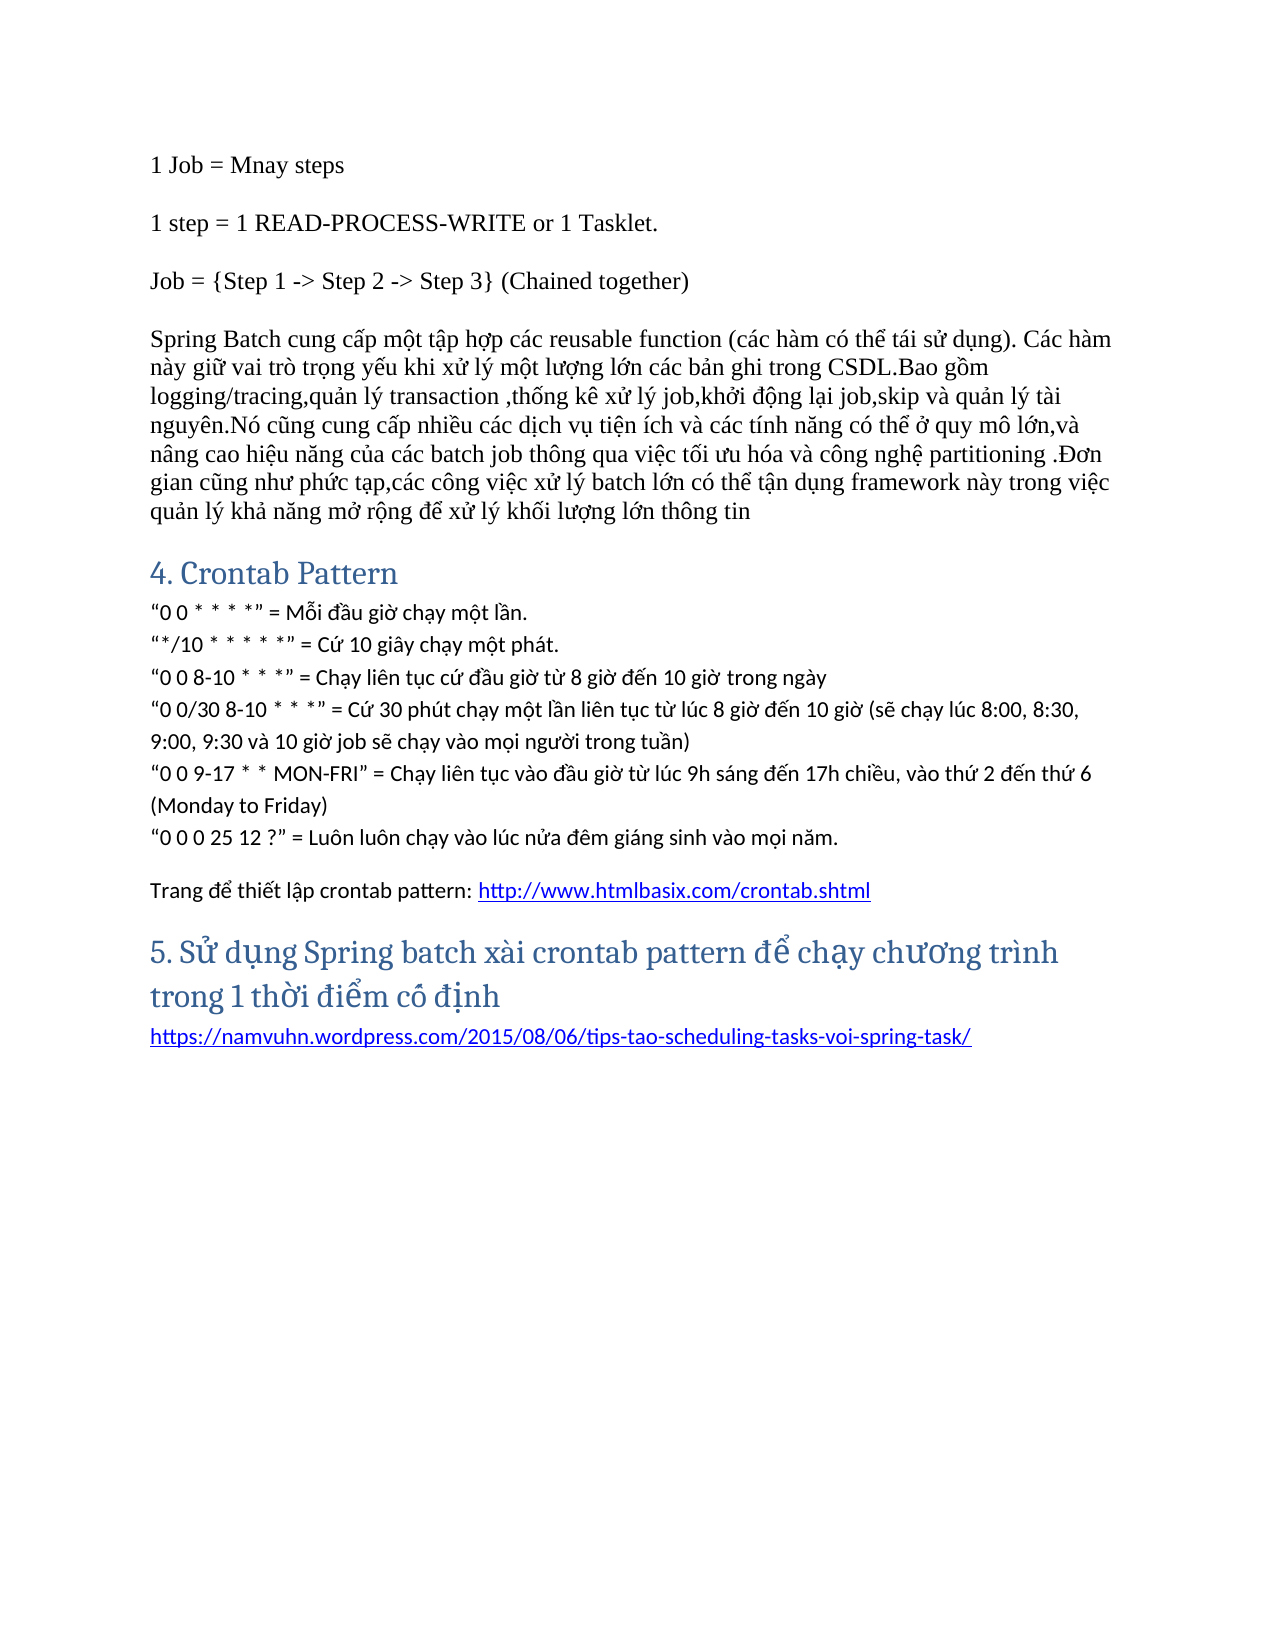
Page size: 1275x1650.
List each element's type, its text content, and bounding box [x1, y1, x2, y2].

text “0 0 * * * *” = Mỗi đầu giờ chạy một lần. “*/10 * * * * *” = Cứ 10 giây chạy một phát. “0 0 8-10 * * *” = Chạy liên tục cứ đầu giờ từ 8 giờ đến 10 giờ trong ngày “0 0/30 8-10 * * *” = Cứ 30 phút chạy một lần liên tục từ lúc 8 giờ đến 10 giờ (sẽ chạy lúc 8:00, 8:30, 9:00, 9:30 và 10 giờ job sẽ chạy vào mọi người trong tuần) “0 0 9-17 * * MON-FRI” = Chạy liên tục vào đầu giờ từ lúc 9h sáng đến 17h chiều, vào thứ 2 đến thứ 6 (Monday to Friday) “0 0 0 25 12 ?” = Luôn luôn chạy vào lúc nửa đêm giáng sinh vào mọi năm. [150, 598, 1125, 852]
text 1 Job = Mnay steps [150, 150, 1125, 179]
subtitle 4. Crontab Pattern [150, 554, 1125, 592]
text https://namvuhn.wordpress.com/2015/08/06/tips-tao-scheduling-tasks-voi-spring-task/ [150, 1022, 1125, 1050]
text 1 step = 1 READ-PROCESS-WRITE or 1 Tasklet. [150, 208, 1125, 237]
text Job = {Step 1 -> Step 2 -> Step 3} (Chained together) [150, 266, 1125, 294]
text Spring Batch cung cấp một tập hợp các reusable function (các hàm có thể tái sử dụng). Các hàm này giữ vai trò trọng yếu khi xử lý một lượng lớn các bản ghi trong CSDL.Bao gồm logging/tracing,quản lý transaction ,thống kê xử lý job,khởi động lại job,skip và quản lý tài nguyên.Nó cũng cung cấp nhiều các dịch vụ tiện ích và các tính năng có thể ở quy mô lớn,và nâng cao hiệu năng của các batch job thông qua việc tối ưu hóa và công nghệ partitioning .Đơn gian cũng như phức tạp,các công việc xử lý batch lớn có thể tận dụng framework này trong việc quản lý khả năng mở rộng để xử lý khối lượng lớn thông tin [150, 324, 1125, 525]
text Trang để thiết lập crontab pattern: http://www.htmlbasix.com/crontab.shtml [150, 877, 1125, 904]
subtitle 5. Sử dụng Spring batch xài crontab pattern để chạy chương trình trong 1 thời điểm cố định [150, 934, 1125, 1016]
